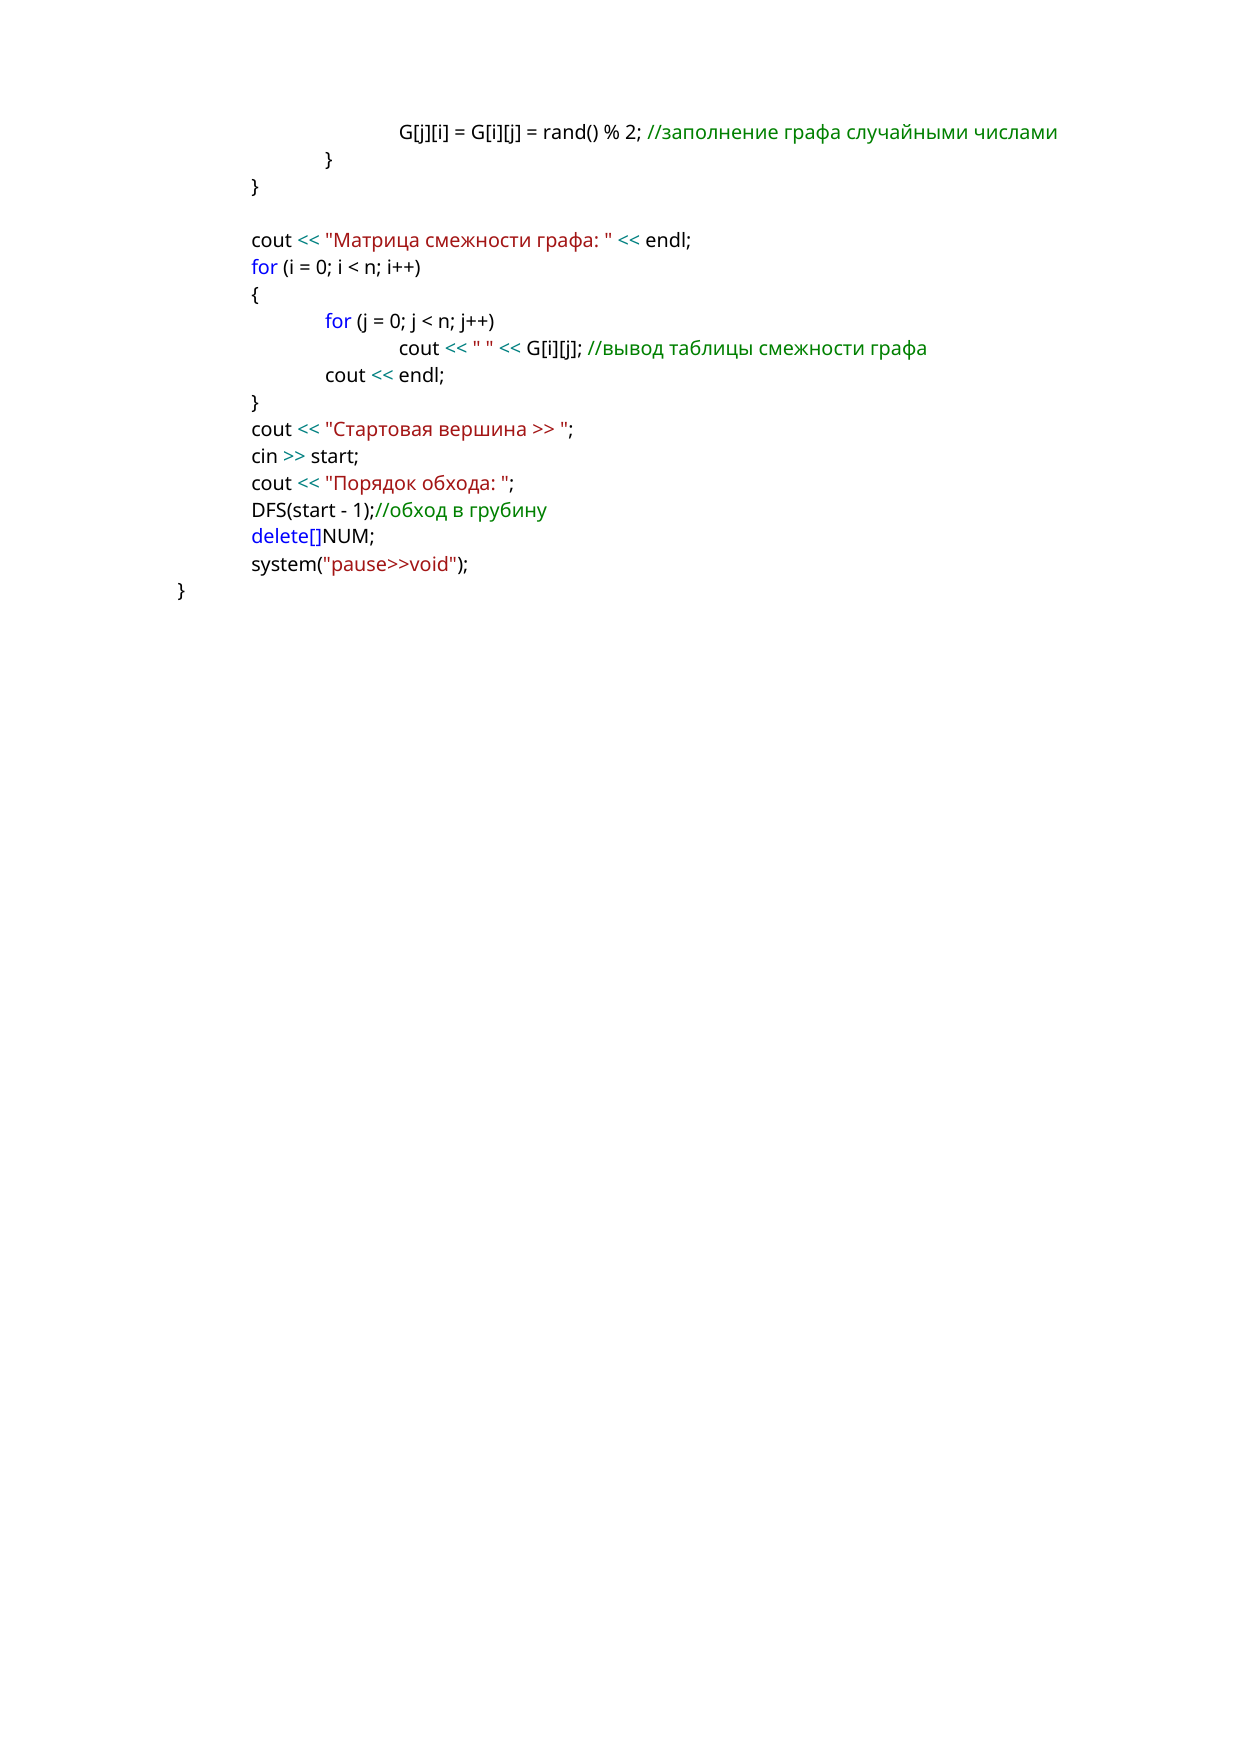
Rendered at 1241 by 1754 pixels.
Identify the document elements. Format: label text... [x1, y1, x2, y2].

text cin >> start; [177, 442, 1152, 469]
text } [177, 172, 1152, 199]
text for (j = 0; j < n; j++) [177, 307, 1152, 334]
text delete[]NUM; [177, 523, 1152, 550]
text cout << "Порядок обхода: "; [177, 469, 1152, 496]
text cout << endl; [177, 361, 1152, 388]
text } [177, 145, 1152, 172]
text DFS(start - 1);//обход в грубину [177, 496, 1152, 523]
text cout << " " << G[i][j]; //вывод таблицы смежности графа [177, 334, 1152, 361]
text cout << "Матрица смежности графа: " << endl; [177, 226, 1152, 253]
text } [177, 388, 1152, 415]
text for (i = 0; i < n; i++) [177, 253, 1152, 280]
text G[j][i] = G[i][j] = rand() % 2; //заполнение графа случайными числами [177, 118, 1152, 145]
text { [177, 280, 1152, 307]
text cout << "Стартовая вершина >> "; [177, 415, 1152, 442]
text } [177, 577, 1152, 604]
text system("pause>>void"); [177, 550, 1152, 577]
